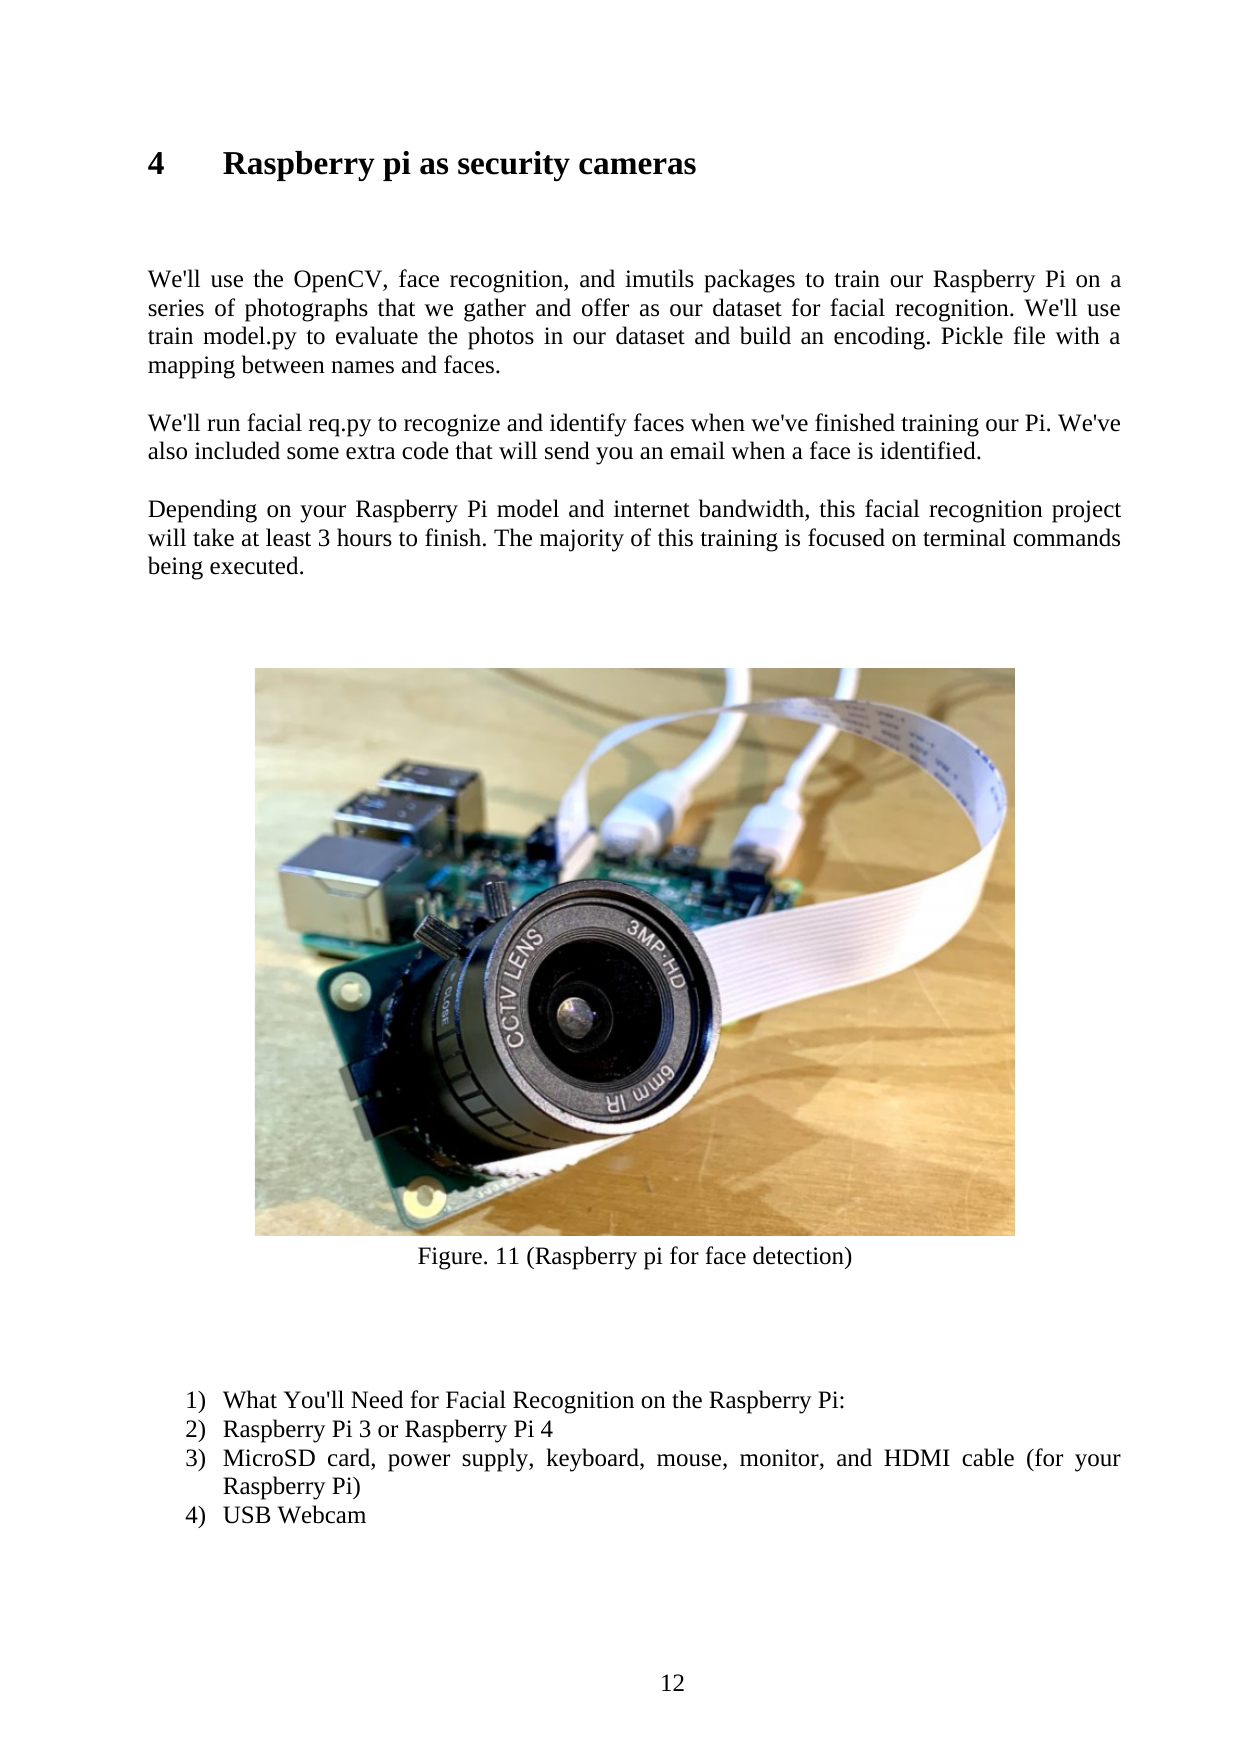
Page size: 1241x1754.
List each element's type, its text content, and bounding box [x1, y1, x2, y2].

picture [254, 668, 1015, 1236]
subtitle Raspberry pi as security cameras [148, 143, 1122, 181]
list Raspberry Pi 3 or Raspberry Pi 4 [185, 1414, 1122, 1443]
list What You'll Need for Facial Recognition on the Raspberry Pi: [185, 1385, 1122, 1414]
text Depending on your Raspberry Pi model and internet bandwidth, this facial recognition project will take at least 3 hours to finish. The majority of this training is focused on terminal commands being executed. [148, 494, 1122, 580]
text Figure. 11 (Raspberry pi for face detection) [148, 1241, 1122, 1270]
list MicroSD card, power supply, keyboard, mouse, monitor, and HDMI cable (for your Raspberry Pi) [185, 1443, 1122, 1500]
text We'll run facial req.py to recognize and identify faces when we've finished training our Pi. We've also included some extra code that will send you an email when a face is identified. [148, 408, 1122, 465]
list USB Webcam [185, 1500, 1122, 1529]
text We'll use the OpenCV, face recognition, and imutils packages to train our Raspberry Pi on a series of photographs that we gather and offer as our dataset for facial recognition. We'll use train model.py to evaluate the photos in our dataset and build an encoding. Pickle file with a mapping between names and faces. [148, 264, 1122, 379]
